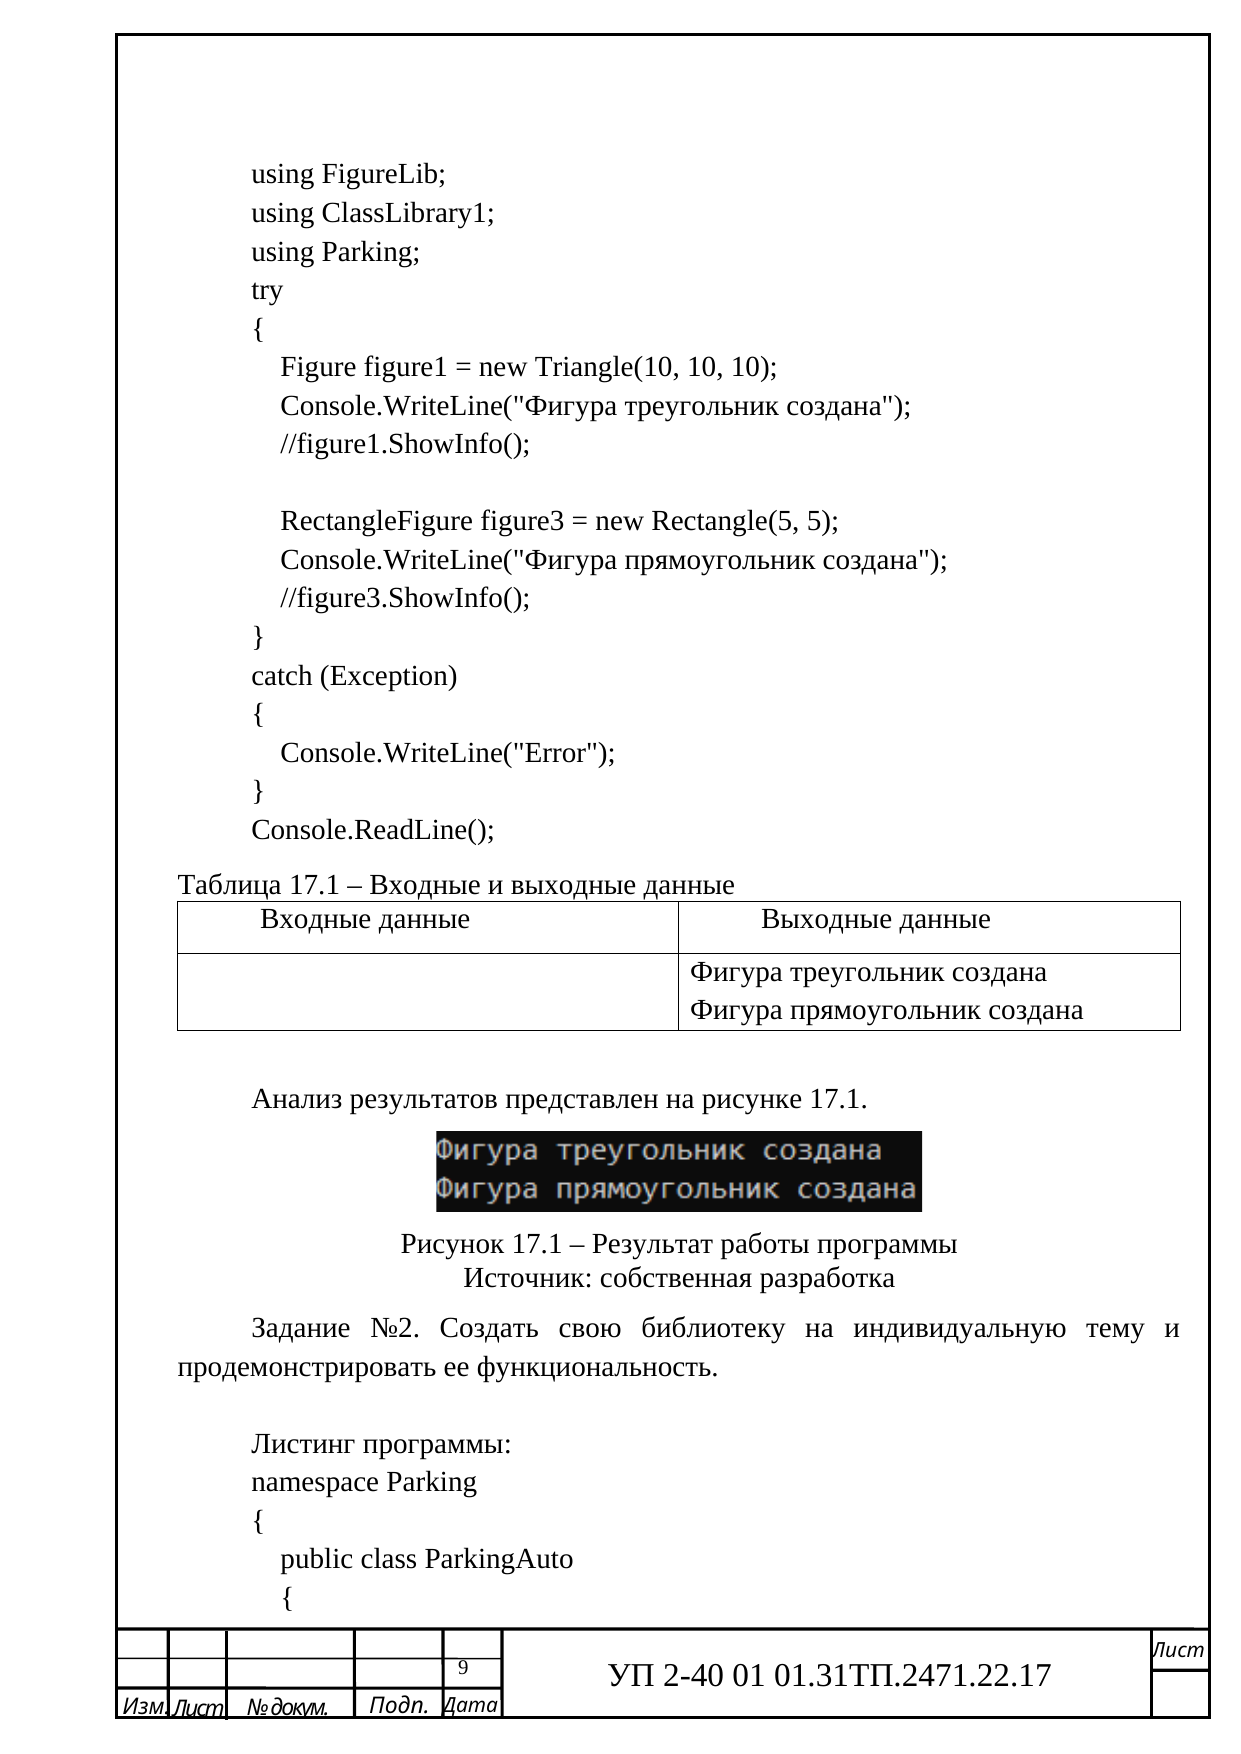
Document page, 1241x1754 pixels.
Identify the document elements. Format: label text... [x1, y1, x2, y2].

text Листинг программы: [177, 1426, 1181, 1459]
table_header Выходные данные [679, 902, 1180, 953]
text Анализ результатов представлен на рисунке 17.1. [177, 1082, 1181, 1115]
text catch (Exception) [177, 658, 1181, 691]
table_cell [178, 954, 678, 1030]
text Таблица 17.1 – Входные и выходные данные [177, 867, 1181, 901]
text } [177, 773, 1181, 807]
table_header Входные данные [178, 902, 678, 953]
text Задание №2. Создать свою библиотеку на индивидуальную тему и продемонстрировать ее функциональность. [177, 1310, 1181, 1382]
text try [177, 272, 1181, 306]
text //figure3.ShowInfo(); [177, 581, 1181, 614]
text Figure figure1 = new Triangle(10, 10, 10); [177, 349, 1181, 383]
text //figure1.ShowInfo(); [177, 426, 1181, 460]
text using ClassLibrary1; [177, 195, 1181, 229]
table_cell Фигура треугольник создана Фигура прямоугольник создана [679, 954, 1180, 1030]
text public class ParkingAuto [177, 1541, 1181, 1575]
text { [177, 311, 1181, 344]
text Console.WriteLine("Фигура прямоугольник создана"); [177, 542, 1181, 576]
text using FigureLib; [177, 157, 1181, 190]
picture [436, 1131, 923, 1212]
text { [177, 1503, 1181, 1536]
text using Parking; [177, 234, 1181, 267]
text Console.ReadLine(); [177, 812, 1181, 845]
text } [177, 619, 1181, 653]
text Источник: собственная разработка [177, 1260, 1181, 1293]
text Рисунок 17.1 – Результат работы программы [177, 1226, 1181, 1260]
text { [177, 696, 1181, 730]
text { [177, 1580, 1181, 1613]
text Console.WriteLine("Фигура треугольник создана"); [177, 388, 1181, 421]
text RectangleFigure figure3 = new Rectangle(5, 5); [177, 503, 1181, 537]
text Console.WriteLine("Error"); [177, 735, 1181, 768]
text namespace Parking [177, 1464, 1181, 1498]
